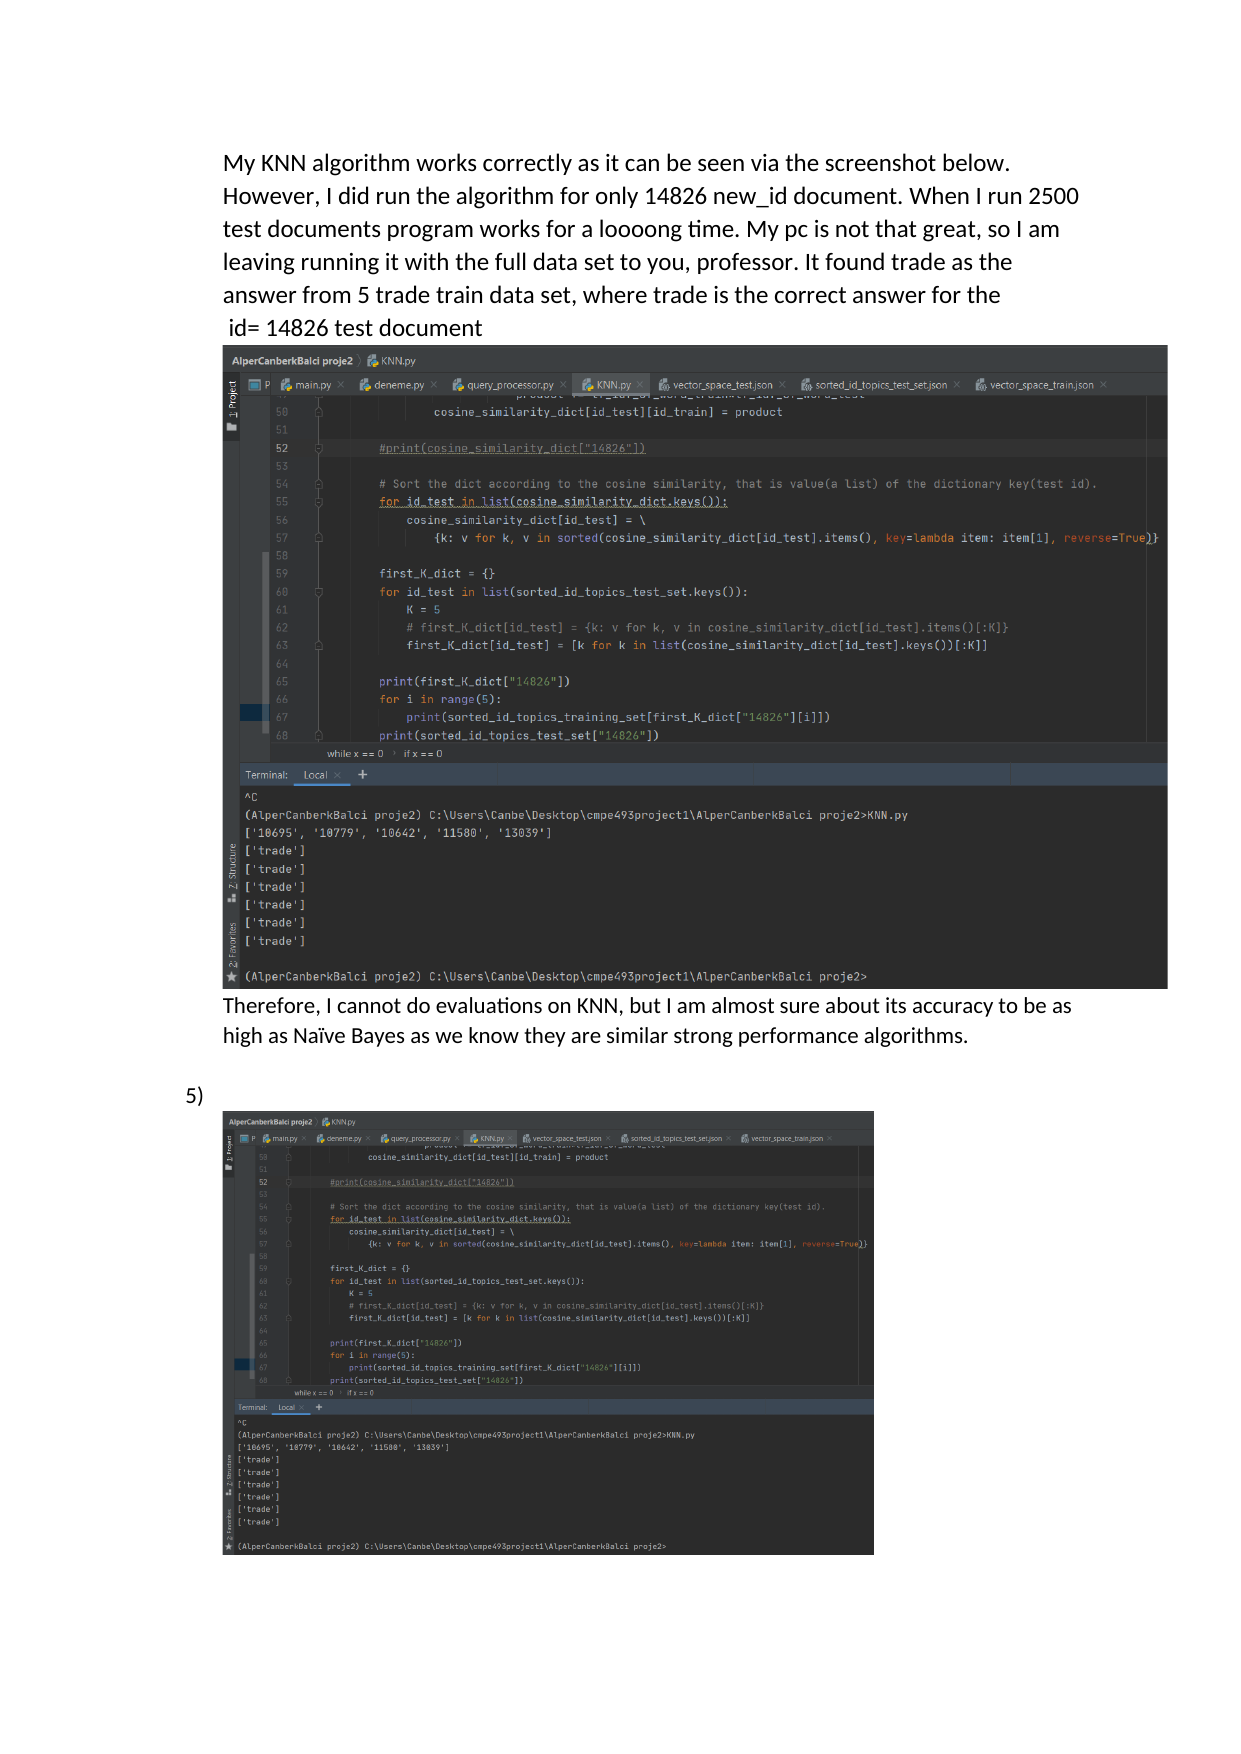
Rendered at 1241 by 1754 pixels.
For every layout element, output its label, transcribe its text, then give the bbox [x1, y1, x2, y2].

list Therefore, I cannot do evaluations on KNN, but I am almost sure about its accuracy to be as high as Naïve Bayes as we know they are similar strong performance algorithms. [223, 991, 1093, 1049]
picture [222, 345, 1168, 989]
picture [222, 1111, 874, 1555]
list My KNN algorithm works correctly as it can be seen via the screenshot below. However, I did run the algorithm for only 14826 new_id document. When I run 2500 test documents program works for a loooong time. My pc is not that great, so I am leaving running it with the full data set to you, professor. It found trade as the answer from 5 trade train data set, where trade is the correct answer for the id= 14826 test document [223, 148, 1093, 343]
